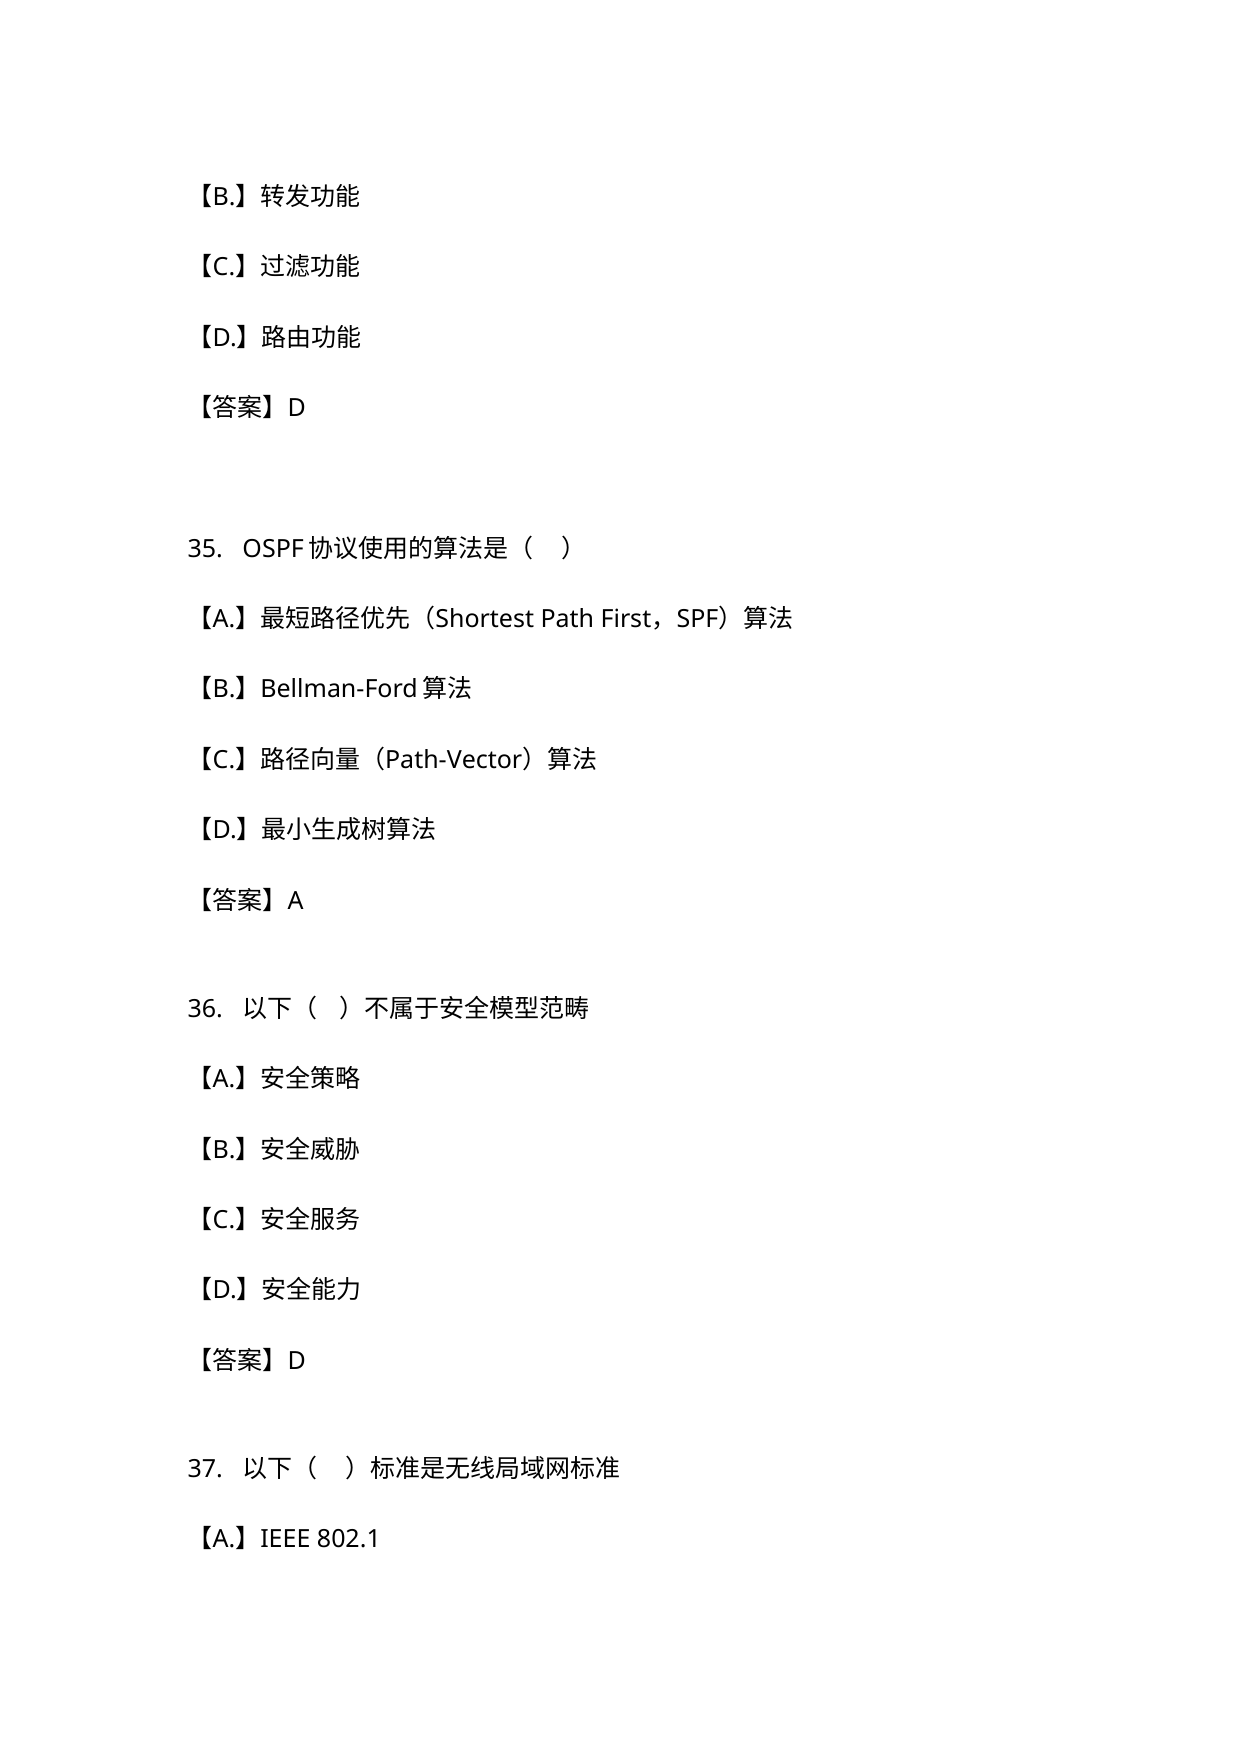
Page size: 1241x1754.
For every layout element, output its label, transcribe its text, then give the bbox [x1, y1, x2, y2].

text 【C.】安全服务 [187, 1185, 1053, 1250]
text 【C.】过滤功能 [187, 232, 1053, 297]
text 【A.】IEEE 802.1 [187, 1504, 1053, 1569]
text 【C.】路径向量（Path-Vector）算法 [187, 725, 1053, 790]
text 【B.】转发功能 [187, 162, 1053, 227]
text 【D.】安全能力 [187, 1256, 1053, 1321]
text 【D.】路由功能 [187, 303, 1053, 368]
text 【答案】D [187, 1326, 1053, 1391]
text 【B.】Bellman-Ford算法 [187, 654, 1053, 719]
text 【答案】A [187, 866, 1053, 931]
text 【答案】D [187, 373, 1053, 438]
text 【D.】最小生成树算法 [187, 795, 1053, 860]
text 【A.】最短路径优先（Shortest Path First，SPF）算法 [187, 584, 1053, 649]
text 【B.】安全威胁 [187, 1115, 1053, 1180]
list 以下（ ）不属于安全模型范畴 [187, 974, 1053, 1039]
list 以下（ ）标准是无线局域网标准 [187, 1434, 1053, 1499]
list OSPF协议使用的算法是（ ） [187, 514, 1053, 579]
text 【A.】安全策略 [187, 1044, 1053, 1109]
